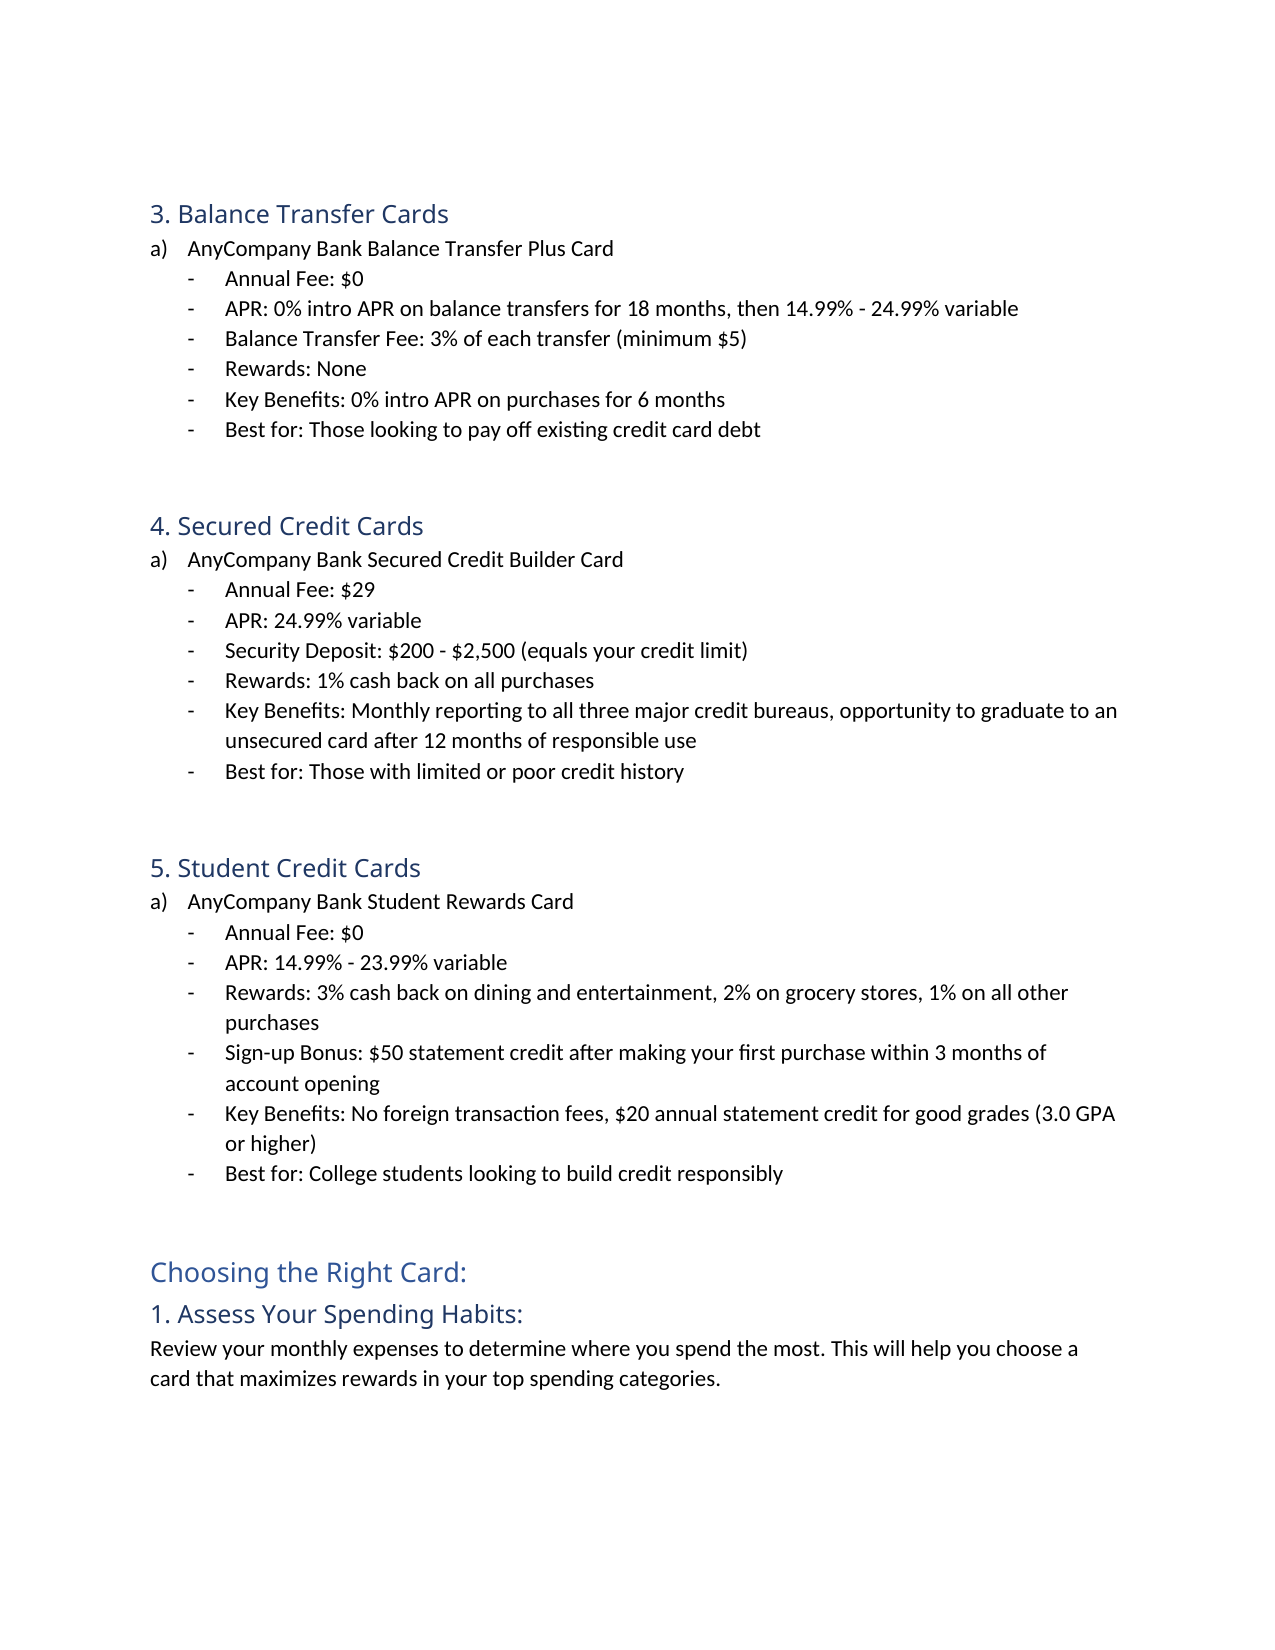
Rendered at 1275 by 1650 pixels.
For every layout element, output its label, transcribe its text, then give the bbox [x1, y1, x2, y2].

subtitle 1. Assess Your Spending Habits: [150, 1297, 1125, 1331]
list Rewards: 1% cash back on all purchases [187, 666, 1125, 694]
list Key Benefits: No foreign transaction fees, $20 annual statement credit for good grades (3.0 GPA or higher) [187, 1099, 1125, 1157]
list Annual Fee: $0 [187, 264, 1125, 292]
list Key Benefits: 0% intro APR on purchases for 6 months [187, 385, 1125, 413]
list Annual Fee: $0 [187, 918, 1125, 946]
list Annual Fee: $29 [187, 576, 1125, 604]
list Rewards: 3% cash back on dining and entertainment, 2% on grocery stores, 1% on all other purchases [187, 978, 1125, 1036]
list Key Benefits: Monthly reporting to all three major credit bureaus, opportunity to graduate to an unsecured card after 12 months of responsible use [187, 696, 1125, 755]
list AnyCompany Bank Balance Transfer Plus Card [150, 234, 1125, 262]
subtitle 3. Balance Transfer Cards [150, 197, 1125, 231]
list Sign-up Bonus: $50 statement credit after making your first purchase within 3 months of account opening [187, 1038, 1125, 1097]
list AnyCompany Bank Student Rewards Card [150, 887, 1125, 915]
list APR: 14.99% - 23.99% variable [187, 948, 1125, 976]
list Best for: College students looking to build credit responsibly [187, 1159, 1125, 1187]
list AnyCompany Bank Secured Credit Builder Card [150, 545, 1125, 573]
subtitle 4. Secured Credit Cards [150, 509, 1125, 543]
list Rewards: None [187, 354, 1125, 382]
text Review your monthly expenses to determine where you spend the most. This will help you choose a card that maximizes rewards in your top spending categories. [150, 1334, 1125, 1392]
subtitle 5. Student Credit Cards [150, 851, 1125, 885]
list APR: 0% intro APR on balance transfers for 18 months, then 14.99% - 24.99% variable [187, 294, 1125, 322]
list Best for: Those looking to pay off existing credit card debt [187, 415, 1125, 443]
list Security Deposit: $200 - $2,500 (equals your credit limit) [187, 636, 1125, 664]
subtitle Choosing the Right Card: [150, 1253, 1125, 1290]
list APR: 24.99% variable [187, 606, 1125, 634]
list Balance Transfer Fee: 3% of each transfer (minimum $5) [187, 324, 1125, 352]
list Best for: Those with limited or poor credit history [187, 757, 1125, 785]
